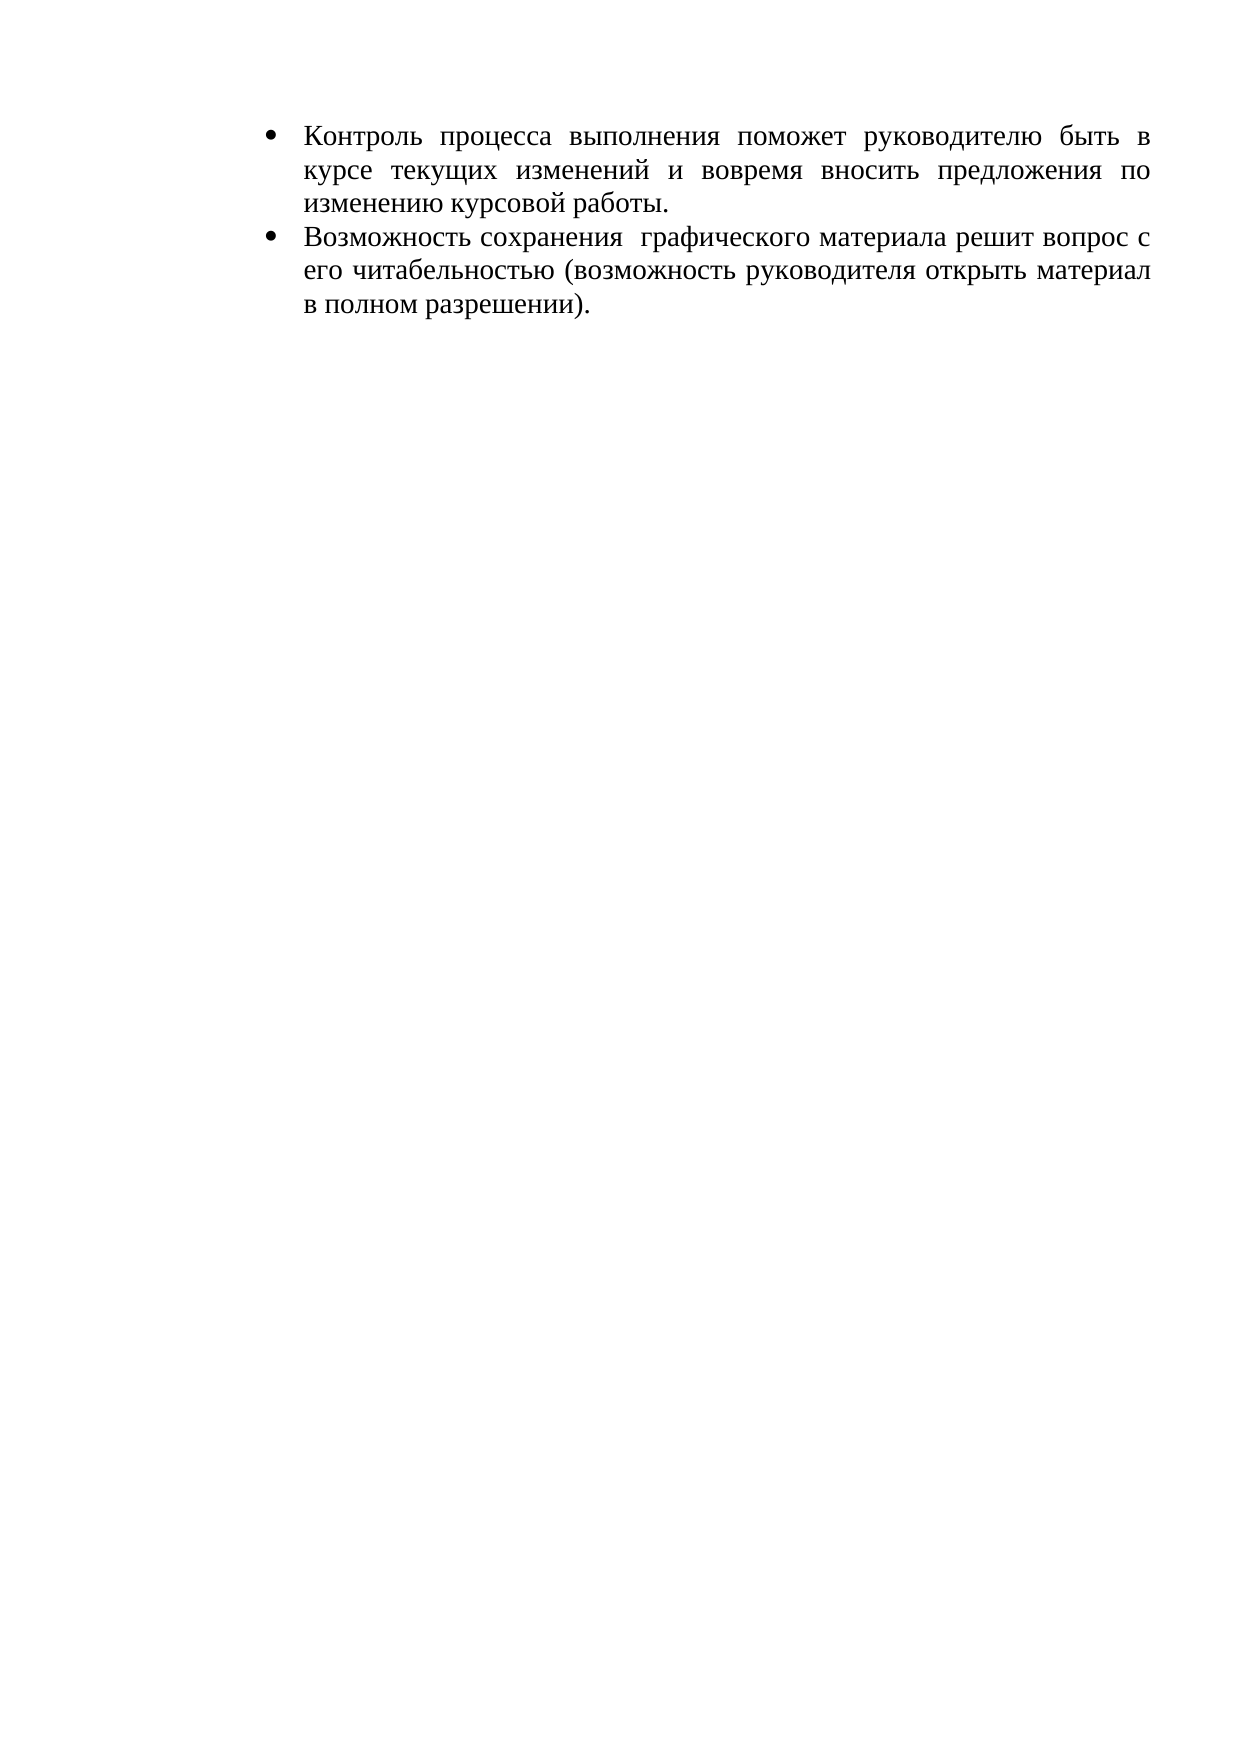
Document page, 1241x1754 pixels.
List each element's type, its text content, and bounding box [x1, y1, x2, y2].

list Контроль процесса выполнения поможет руководителю быть в курсе текущих изменений и вовремя вносить предложения по изменению курсовой работы. [266, 118, 1152, 219]
list Возможность сохранения графического материала решит вопрос с его читабельностью (возможность руководителя открыть материал в полном разрешении). [266, 219, 1152, 319]
